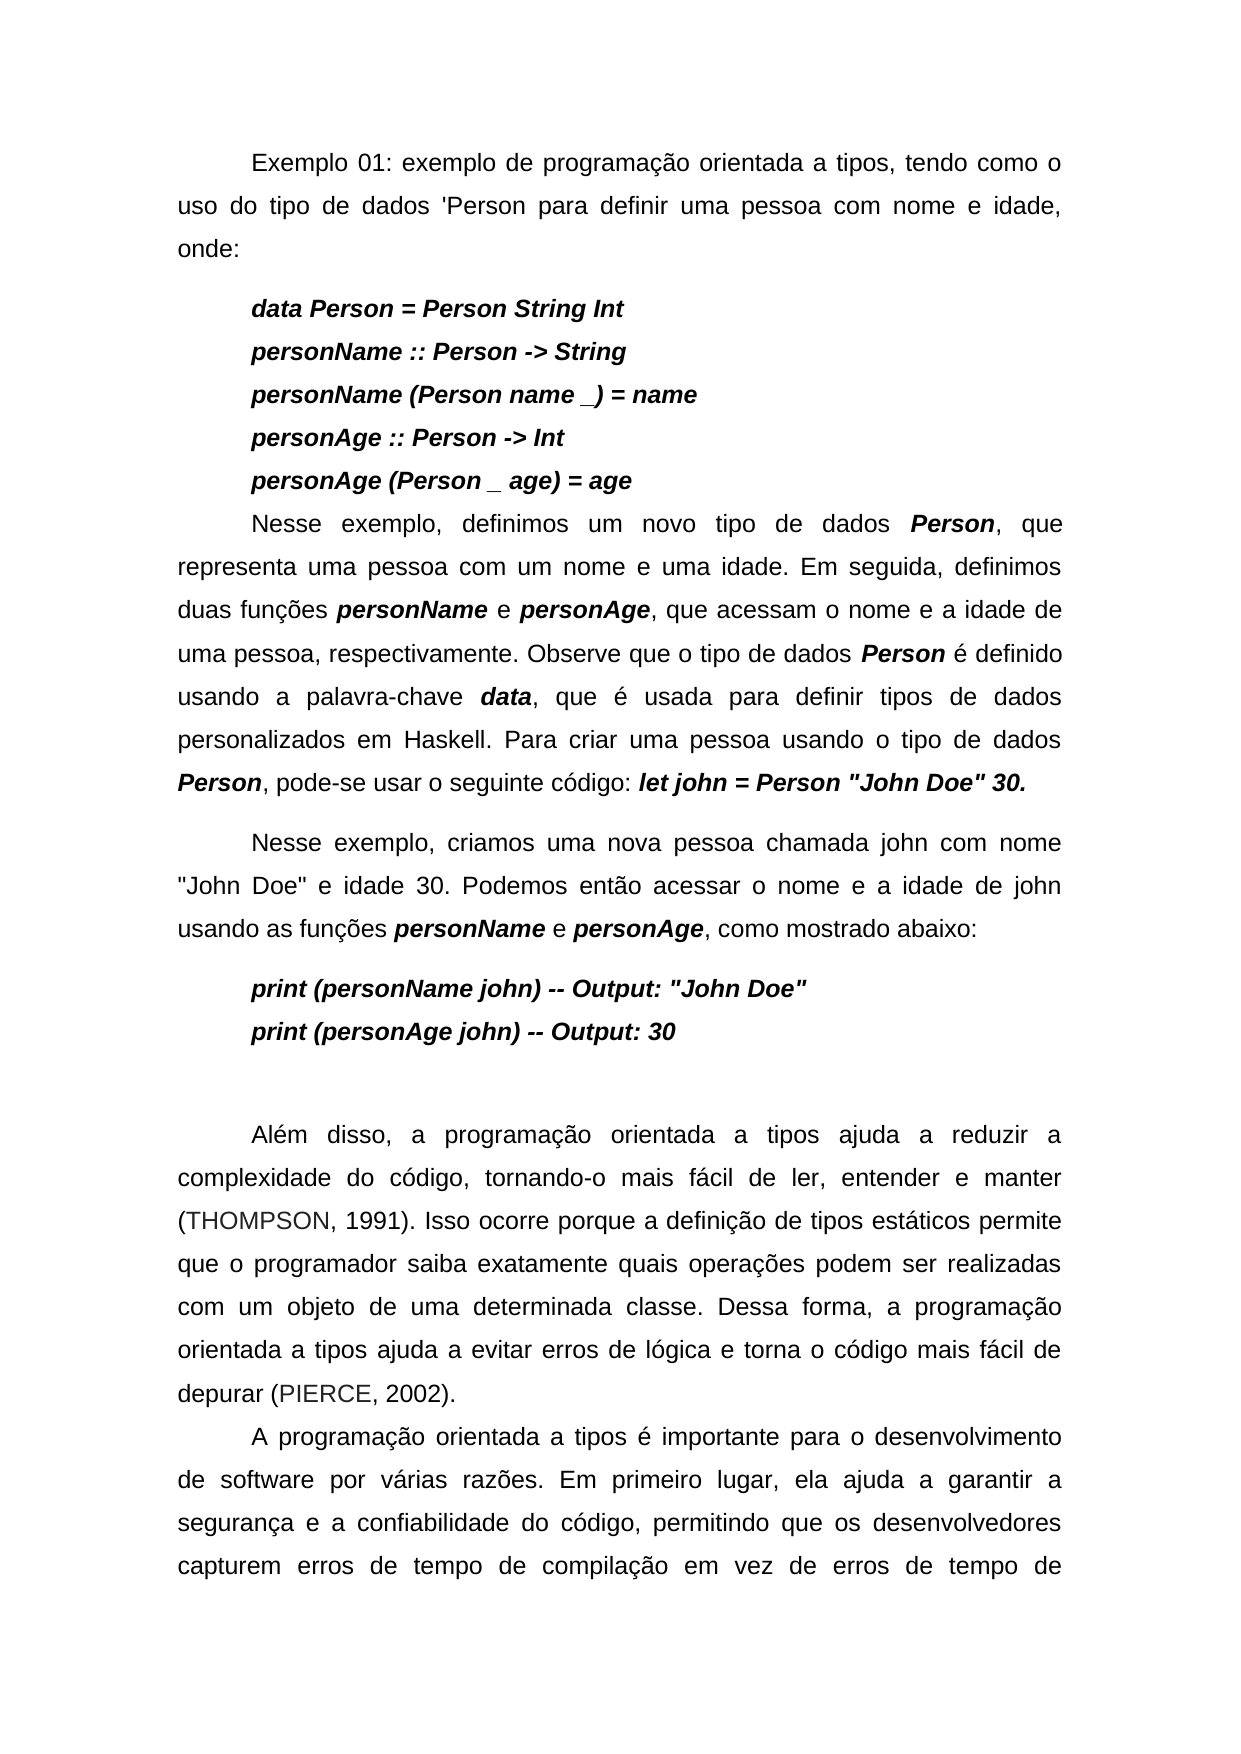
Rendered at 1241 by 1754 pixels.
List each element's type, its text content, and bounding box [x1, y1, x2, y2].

text Exemplo 01: exemplo de programação orientada a tipos, tendo como o uso do tipo de dados 'Person para definir uma pessoa com nome e idade, onde: [177, 148, 1063, 263]
text personAge :: Person -> Int [177, 423, 1063, 452]
text Além disso, a programação orientada a tipos ajuda a reduzir a complexidade do código, tornando-o mais fácil de ler, entender e manter (THOMPSON, 1991). Isso ocorre porque a definição de tipos estáticos permite que o programador saiba exatamente quais operações podem ser realizadas com um objeto de uma determinada classe. Dessa forma, a programação orientada a tipos ajuda a evitar erros de lógica e torna o código mais fácil de depurar (PIERCE, 2002). [177, 1120, 1063, 1407]
text data Person = Person String Int [177, 294, 1063, 322]
text personName (Person name _) = name [177, 380, 1063, 409]
text Nesse exemplo, definimos um novo tipo de dados Person, que representa uma pessoa com um nome e uma idade. Em seguida, definimos duas funções personName e personAge, que acessam o nome e a idade de uma pessoa, respectivamente. Observe que o tipo de dados Person é definido usando a palavra-chave data, que é usada para definir tipos de dados personalizados em Haskell. Para criar uma pessoa usando o tipo de dados Person, pode-se usar o seguinte código: let john = Person "John Doe" 30. [177, 509, 1063, 797]
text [177, 1422, 1063, 1580]
text print (personAge john) -- Output: 30 [177, 1017, 1063, 1046]
text personName :: Person -> String [177, 337, 1063, 366]
text personAge (Person _ age) = age [177, 466, 1063, 495]
text print (personName john) -- Output: "John Doe" [177, 974, 1063, 1003]
text Nesse exemplo, criamos uma nova pessoa chamada john com nome "John Doe" e idade 30. Podemos então acessar o nome e a idade de john usando as funções personName e personAge, como mostrado abaixo: [177, 828, 1063, 943]
